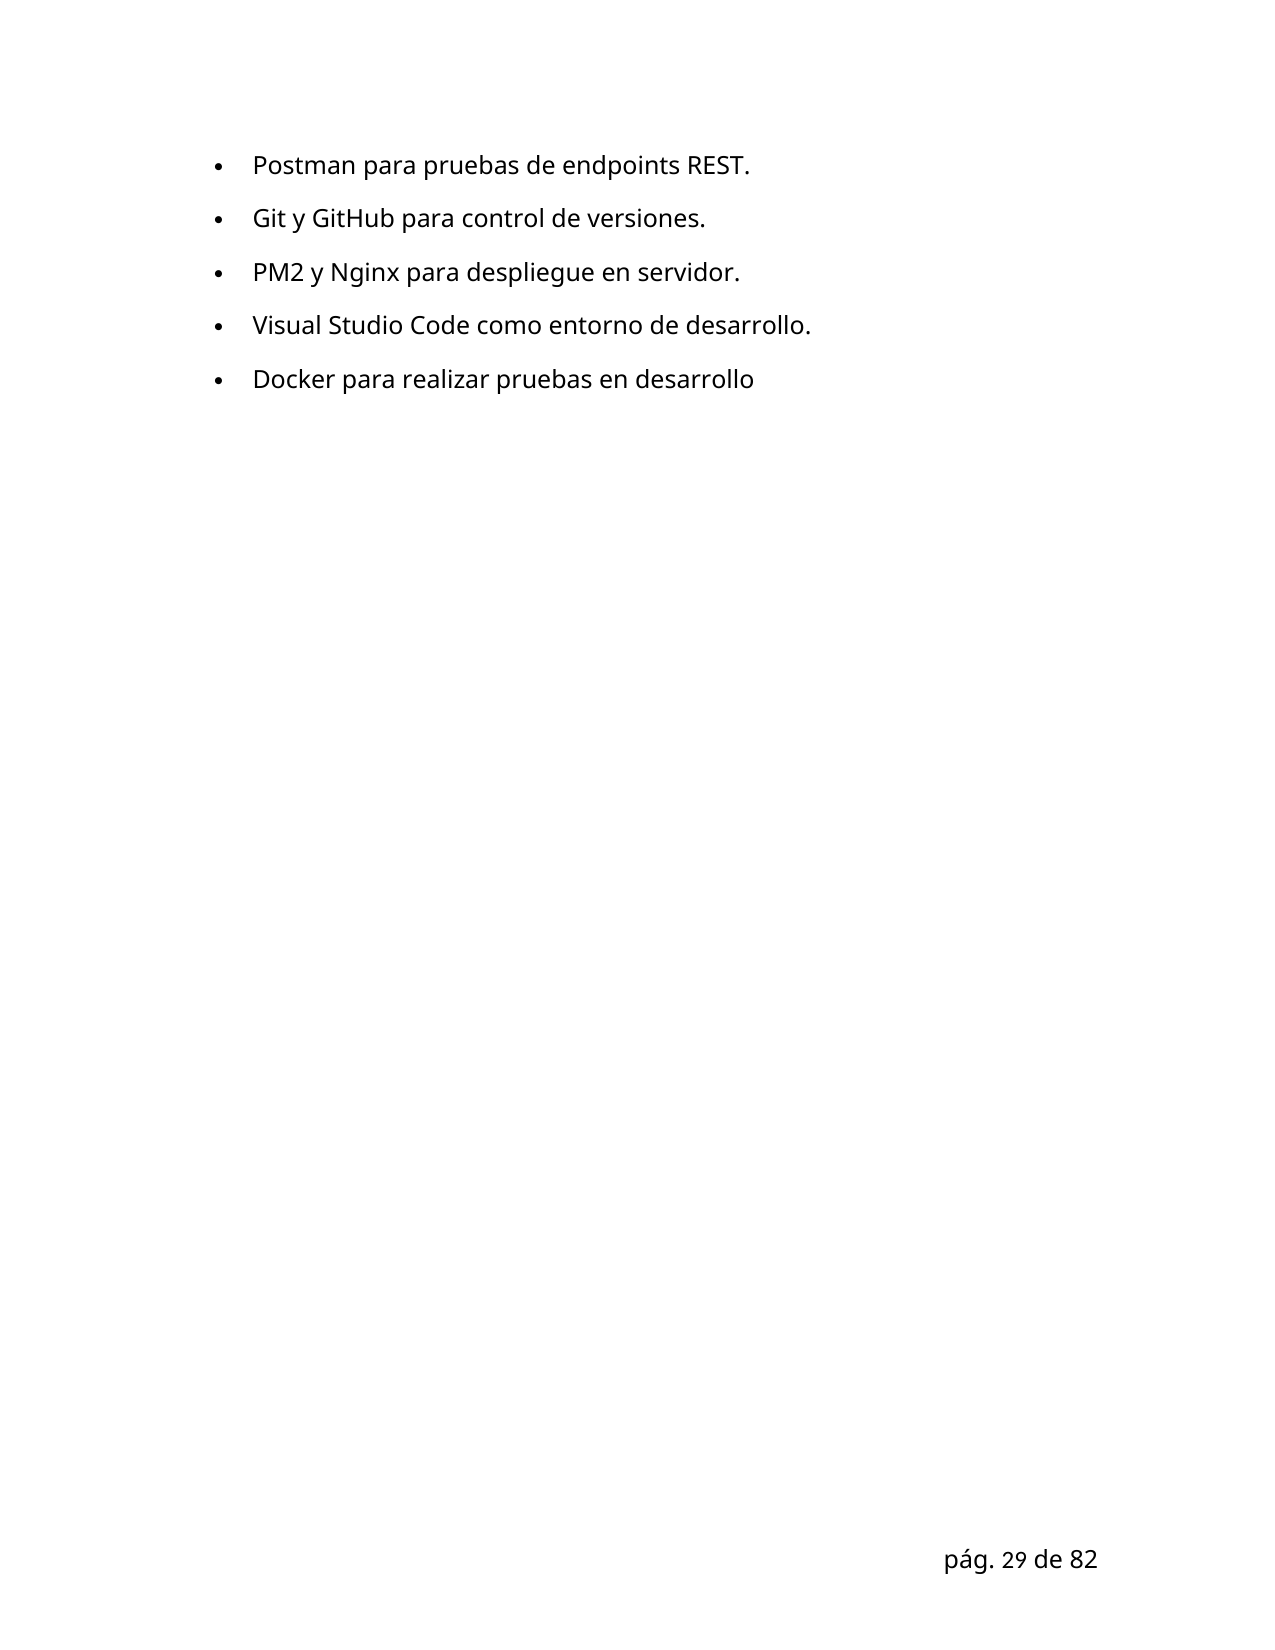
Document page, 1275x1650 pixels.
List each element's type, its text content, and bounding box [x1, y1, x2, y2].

list Visual Studio Code como entorno de desarrollo. [215, 308, 1098, 342]
list Docker para realizar pruebas en desarrollo [215, 361, 1098, 396]
list Postman para pruebas de endpoints REST. [215, 148, 1098, 182]
list PM2 y Nginx para despliegue en servidor. [215, 254, 1098, 289]
list Git y GitHub para control de versiones. [215, 201, 1098, 235]
